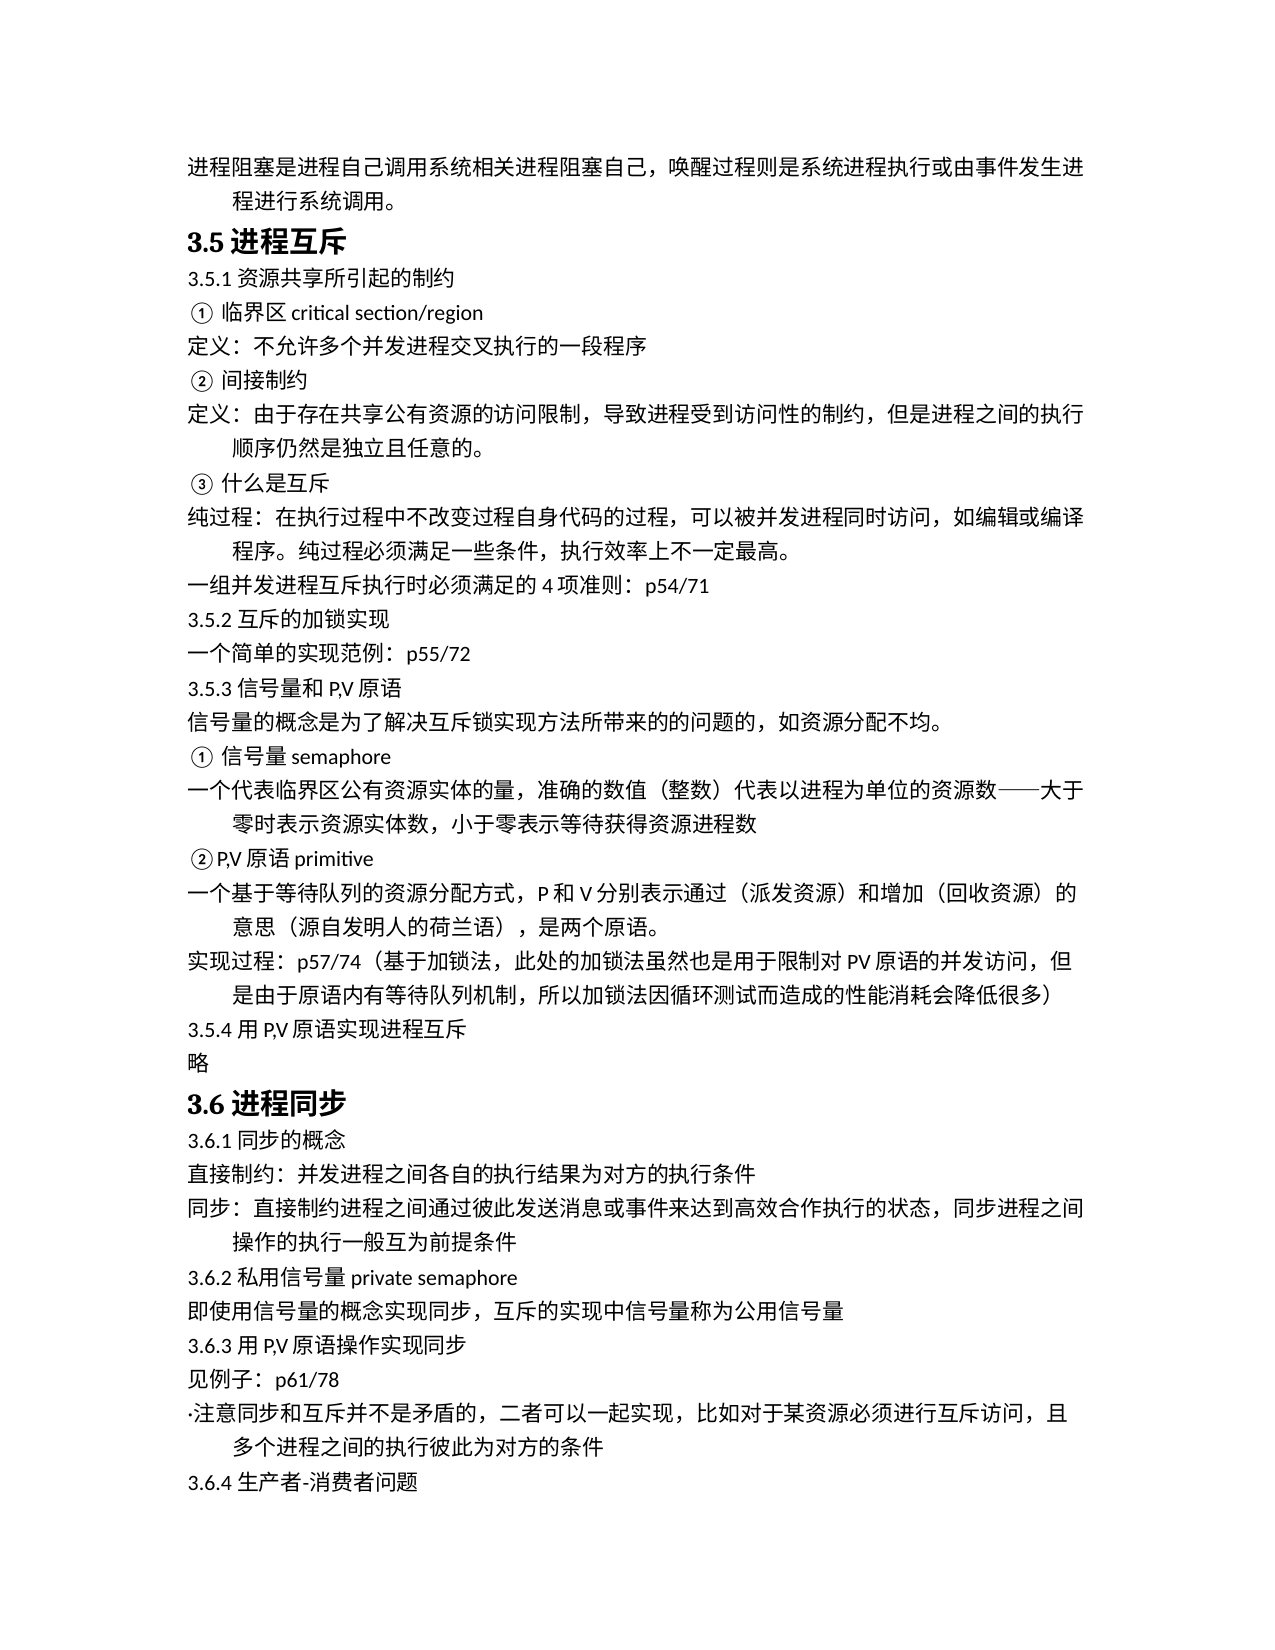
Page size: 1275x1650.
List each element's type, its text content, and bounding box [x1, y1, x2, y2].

text 一个代表临界区公有资源实体的量，准确的数值（整数）代表以进程为单位的资源数——大于零时表示资源实体数，小于零表示等待获得资源进程数 [187, 773, 1087, 839]
text 3.6.2 私用信号量private semaphore [187, 1259, 1087, 1291]
text 直接制约：并发进程之间各自的执行结果为对方的执行条件 [187, 1157, 1087, 1189]
text 3.5.3 信号量和P,V原语 [187, 671, 1087, 702]
text 略 [187, 1046, 1087, 1078]
text 一个简单的实现范例：p55/72 [187, 636, 1087, 668]
text 信号量的概念是为了解决互斥锁实现方法所带来的的问题的，如资源分配不均。 [187, 705, 1087, 736]
text ①临界区critical section/region [187, 295, 1087, 326]
text 实现过程：p57/74（基于加锁法，此处的加锁法虽然也是用于限制对PV原语的并发访问，但是由于原语内有等待队列机制，所以加锁法因循环测试而造成的性能消耗会降低很多） [187, 944, 1087, 1010]
text 3.6.1 同步的概念 [187, 1123, 1087, 1154]
text 3.5.4 用P,V原语实现进程互斥 [187, 1012, 1087, 1044]
text ②P,V原语primitive [187, 841, 1087, 873]
text 3.5.1 资源共享所引起的制约 [187, 261, 1087, 292]
text 3.6 进程同步 [187, 1081, 1087, 1123]
text ①信号量semaphore [187, 739, 1087, 771]
text 见例子：p61/78 [187, 1362, 1087, 1394]
text 进程阻塞是进程自己调用系统相关进程阻塞自己，唤醒过程则是系统进程执行或由事件发生进程进行系统调用。 [187, 150, 1087, 216]
text 纯过程：在执行过程中不改变过程自身代码的过程，可以被并发进程同时访问，如编辑或编译程序。纯过程必须满足一些条件，执行效率上不一定最高。 [187, 500, 1087, 566]
text 3.5 进程互斥 [187, 218, 1087, 261]
text 3.6.4 生产者-消费者问题 [187, 1464, 1087, 1496]
text ②间接制约 [187, 363, 1087, 395]
text 即使用信号量的概念实现同步，互斥的实现中信号量称为公用信号量 [187, 1294, 1087, 1325]
text 定义：由于存在共享公有资源的访问限制，导致进程受到访问性的制约，但是进程之间的执行顺序仍然是独立且任意的。 [187, 397, 1087, 463]
text 一个基于等待队列的资源分配方式，P和V分别表示通过（派发资源）和增加（回收资源）的意思（源自发明人的荷兰语），是两个原语。 [187, 876, 1087, 941]
text 定义：不允许多个并发进程交叉执行的一段程序 [187, 329, 1087, 361]
text 3.6.3 用P,V原语操作实现同步 [187, 1328, 1087, 1359]
text ·注意同步和互斥并不是矛盾的，二者可以一起实现，比如对于某资源必须进行互斥访问，且多个进程之间的执行彼此为对方的条件 [187, 1396, 1087, 1462]
text ③什么是互斥 [187, 466, 1087, 497]
text 一组并发进程互斥执行时必须满足的4项准则：p54/71 [187, 568, 1087, 600]
text 同步：直接制约进程之间通过彼此发送消息或事件来达到高效合作执行的状态，同步进程之间操作的执行一般互为前提条件 [187, 1191, 1087, 1257]
text 3.5.2 互斥的加锁实现 [187, 602, 1087, 634]
